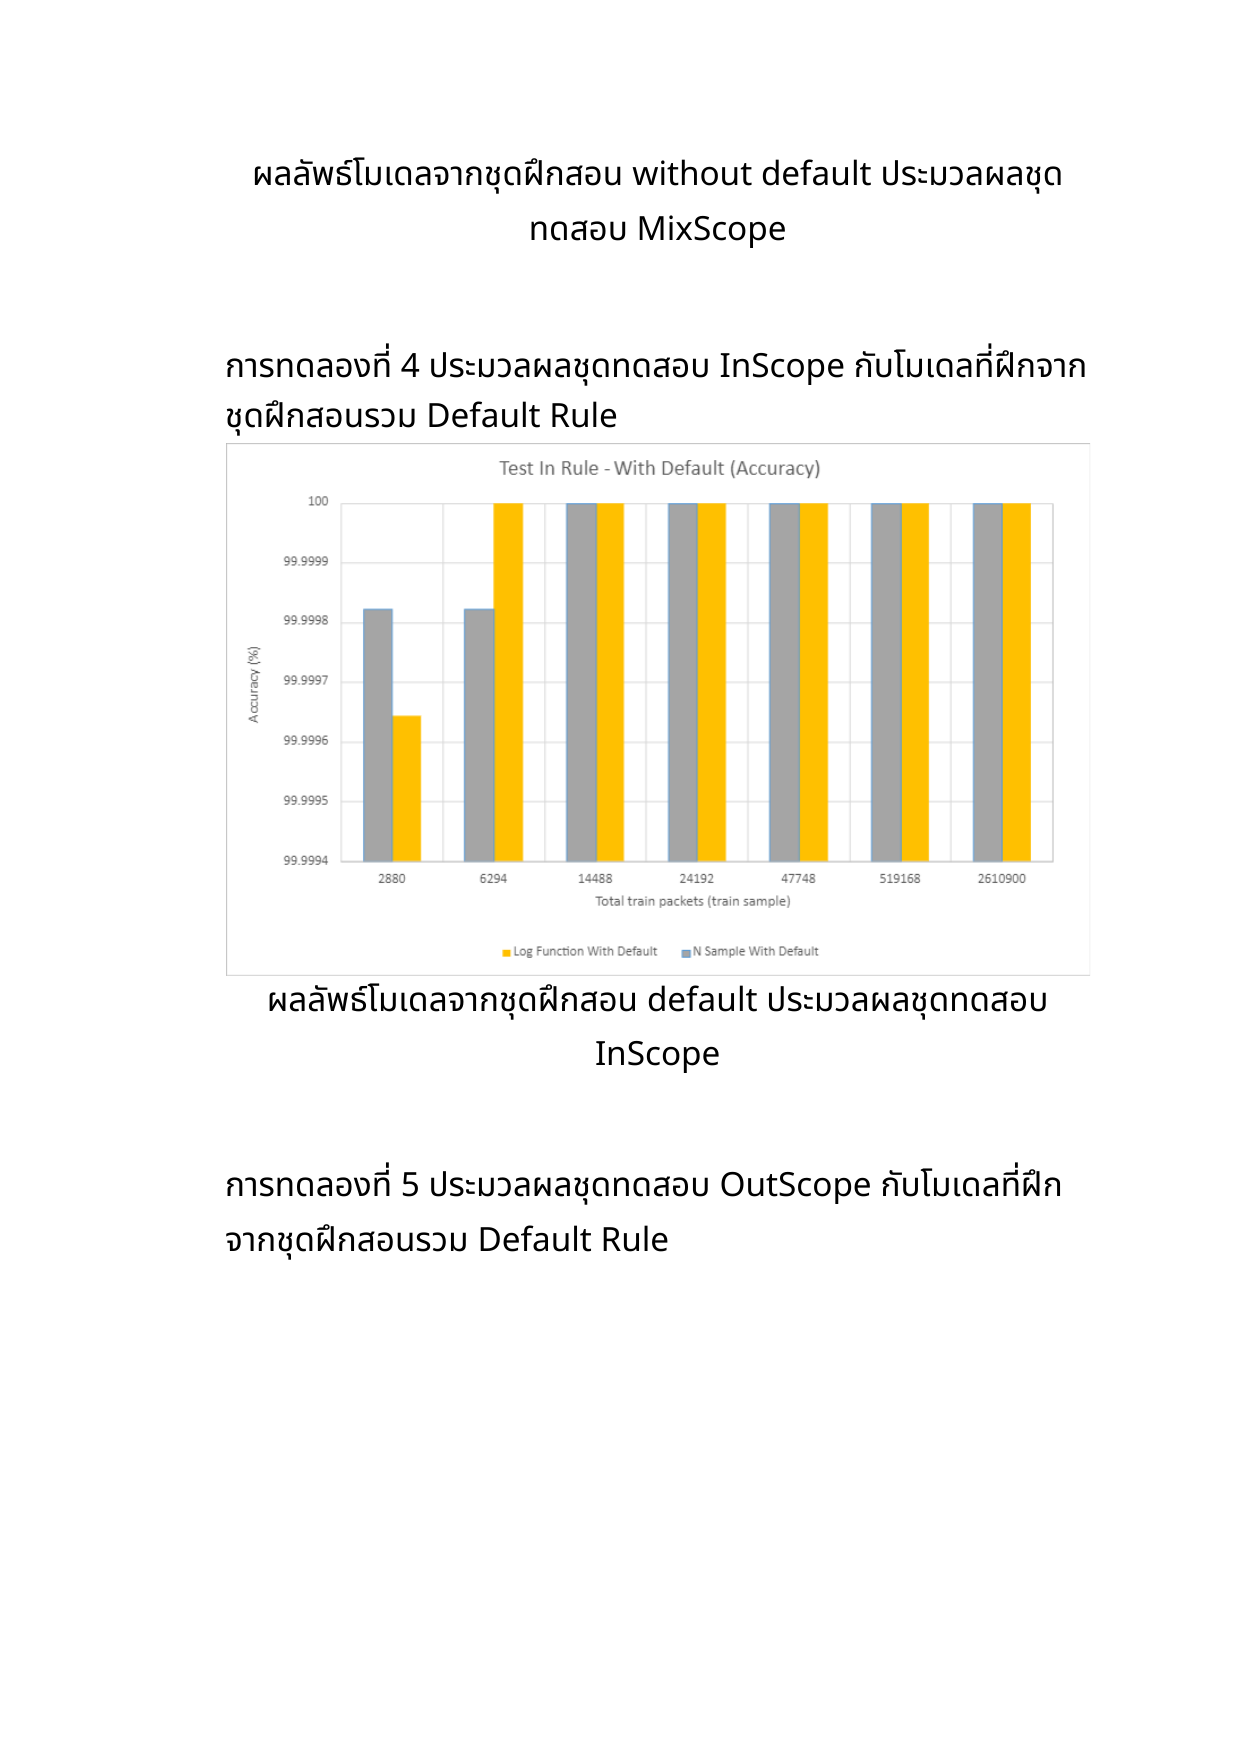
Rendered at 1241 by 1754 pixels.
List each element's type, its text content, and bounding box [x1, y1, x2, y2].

text ผลลัพธ์โมเดลจากชุดฝึกสอน without default ประมวลผลชุดทดสอบ MixScope [225, 150, 1090, 255]
picture [225, 442, 1091, 976]
text ผลลัพธ์โมเดลจากชุดฝึกสอน default ประมวลผลชุดทดสอบ InScope [225, 976, 1090, 1075]
text การทดลองที่ 5 ประมวลผลชุดทดสอบ OutScope กับโมเดลที่ฝึกจากชุดฝึกสอนรวม Default Rule [225, 1161, 1090, 1266]
text การทดลองที่ 4 ประมวลผลชุดทดสอบ InScope กับโมเดลที่ฝึกจากชุดฝึกสอนรวม Default Rule [225, 341, 1090, 442]
